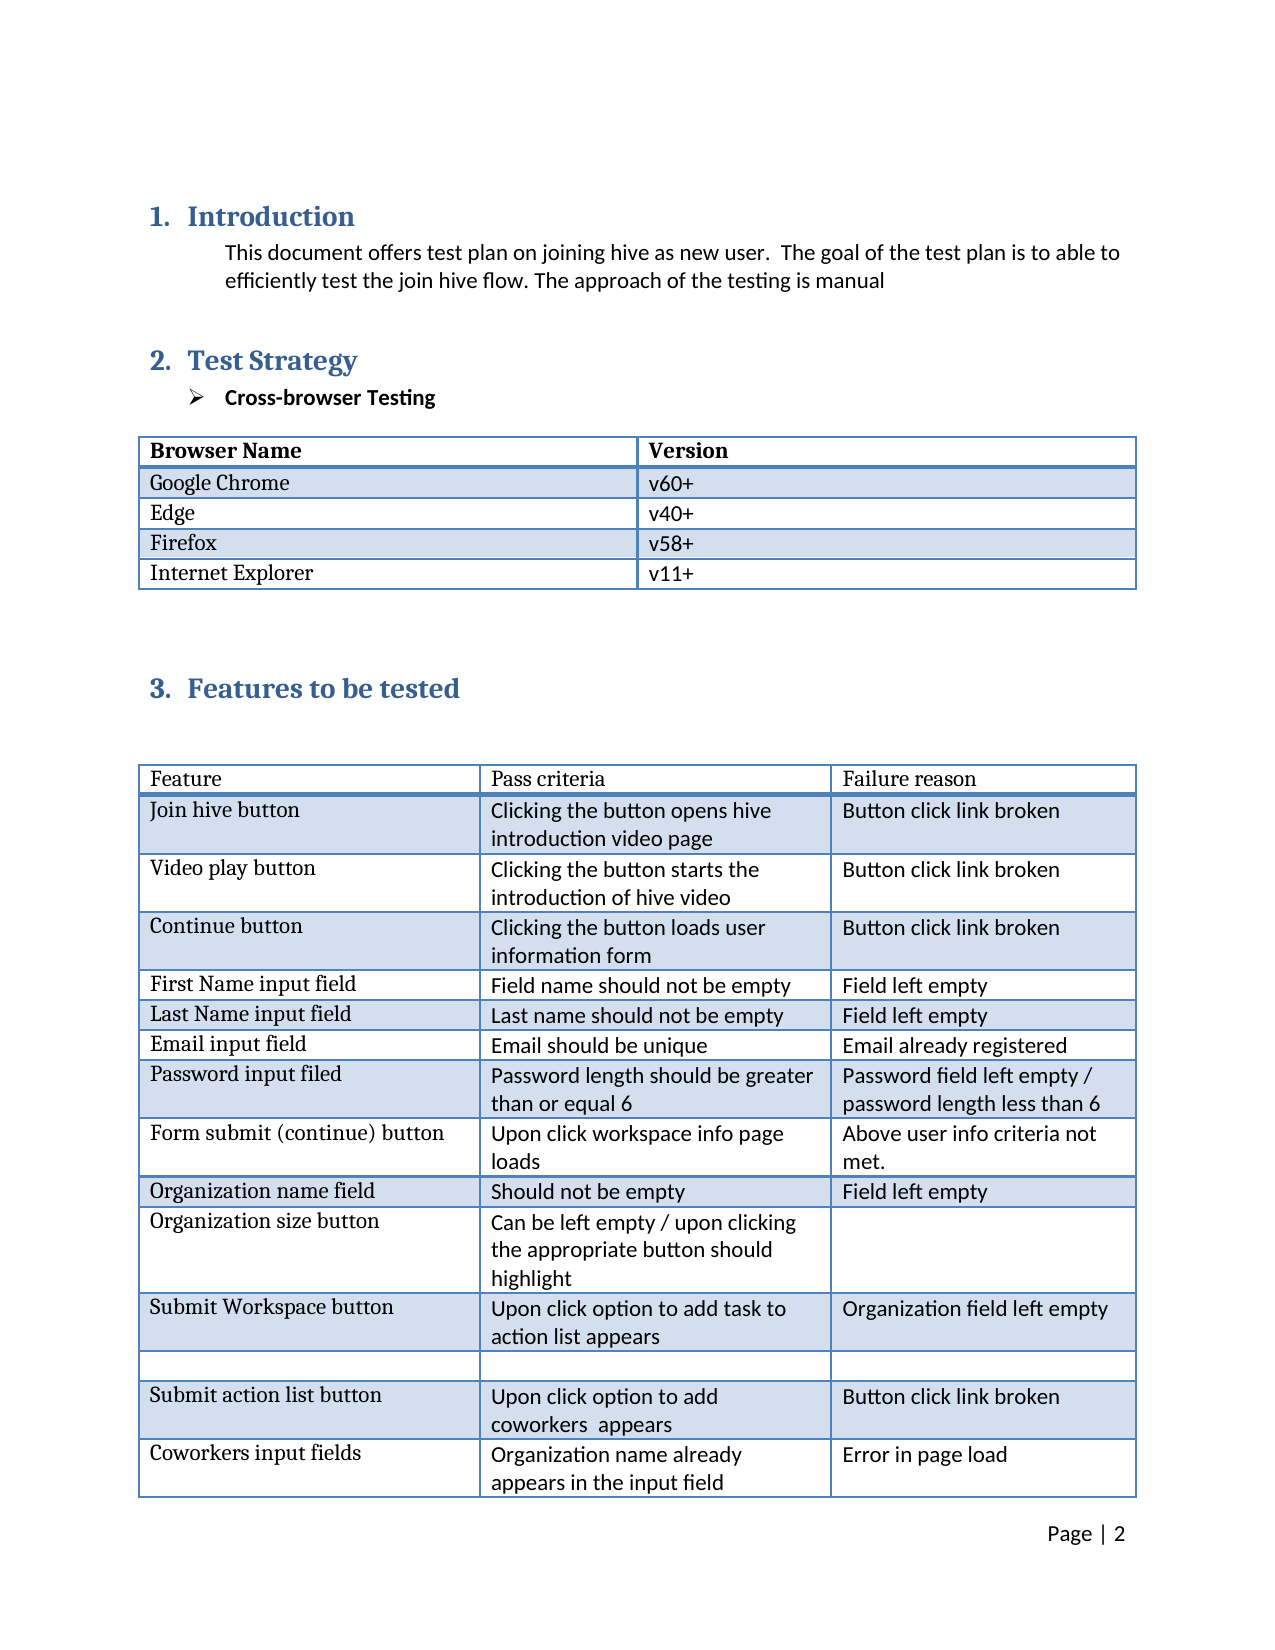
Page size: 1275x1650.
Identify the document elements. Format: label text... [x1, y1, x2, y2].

table_cell Field left empty [832, 1178, 1135, 1206]
table_cell [140, 1352, 479, 1380]
table_cell Join hive button [140, 797, 479, 853]
table_cell Video play button [140, 855, 479, 911]
table_cell Error in page load [832, 1440, 1135, 1496]
table_cell Email should be unique [481, 1031, 830, 1059]
table_header Browser Name [140, 438, 636, 464]
table_cell Last name should not be empty [481, 1001, 830, 1029]
table_cell [481, 1352, 830, 1380]
table_cell Button click link broken [832, 913, 1135, 969]
table_cell v11+ [639, 560, 1135, 588]
subtitle Introduction [150, 200, 1125, 233]
table_cell Form submit (continue) button [140, 1119, 479, 1175]
table_cell Password field left empty / password length less than 6 [832, 1061, 1135, 1117]
table_cell Can be left empty / upon clicking the appropriate button should highlight [481, 1208, 830, 1292]
table_cell Firefox [140, 530, 636, 557]
table_cell v58+ [639, 530, 1135, 557]
table_cell Field left empty [832, 971, 1135, 999]
table_cell Edge [140, 499, 636, 527]
table_cell Organization name field [140, 1178, 479, 1206]
table_cell Upon click workspace info page loads [481, 1119, 830, 1175]
table_cell v60+ [639, 469, 1135, 497]
table_cell Button click link broken [832, 1382, 1135, 1438]
table_cell Button click link broken [832, 855, 1135, 911]
table_cell Upon click option to add coworkers appears [481, 1382, 830, 1438]
table_cell Button click link broken [832, 797, 1135, 853]
table_cell Google Chrome [140, 469, 636, 497]
table_cell Continue button [140, 913, 479, 969]
table_cell Coworkers input fields [140, 1440, 479, 1496]
text This document offers test plan on joining hive as new user. The goal of the test plan is to able to efficiently test the join hive flow. The approach of the testing is manual [225, 238, 1125, 294]
table_cell Internet Explorer [140, 560, 636, 588]
table_cell Clicking the button starts the introduction of hive video [481, 855, 830, 911]
table_cell Last Name input field [140, 1001, 479, 1029]
table_cell Submit Workspace button [140, 1294, 479, 1350]
table_cell Organization name already appears in the input field [481, 1440, 830, 1496]
table_cell Clicking the button loads user information form [481, 913, 830, 969]
table_cell [832, 1352, 1135, 1380]
table_cell Organization field left empty [832, 1294, 1135, 1350]
table_header Pass criteria [481, 766, 830, 792]
table_cell [832, 1208, 1135, 1292]
table_cell Password input filed [140, 1061, 479, 1117]
table_cell Clicking the button opens hive introduction video page [481, 797, 830, 853]
table_header Failure reason [832, 766, 1135, 792]
table_cell Should not be empty [481, 1178, 830, 1206]
subtitle Test Strategy [150, 344, 1125, 378]
table_cell Organization size button [140, 1208, 479, 1292]
table_header Feature [140, 766, 479, 792]
table_cell Field left empty [832, 1001, 1135, 1029]
table_cell Password length should be greater than or equal 6 [481, 1061, 830, 1117]
table_cell First Name input field [140, 971, 479, 999]
table_cell Email input field [140, 1031, 479, 1059]
table_cell Submit action list button [140, 1382, 479, 1438]
subtitle Features to be tested [150, 672, 1125, 705]
table_cell Email already registered [832, 1031, 1135, 1059]
table_cell Upon click option to add task to action list appears [481, 1294, 830, 1350]
table_cell Field name should not be empty [481, 971, 830, 999]
list Cross-browser Testing [187, 383, 1125, 411]
table_cell Above user info criteria not met. [832, 1119, 1135, 1175]
table_header Version [639, 438, 1135, 464]
table_cell v40+ [639, 499, 1135, 527]
